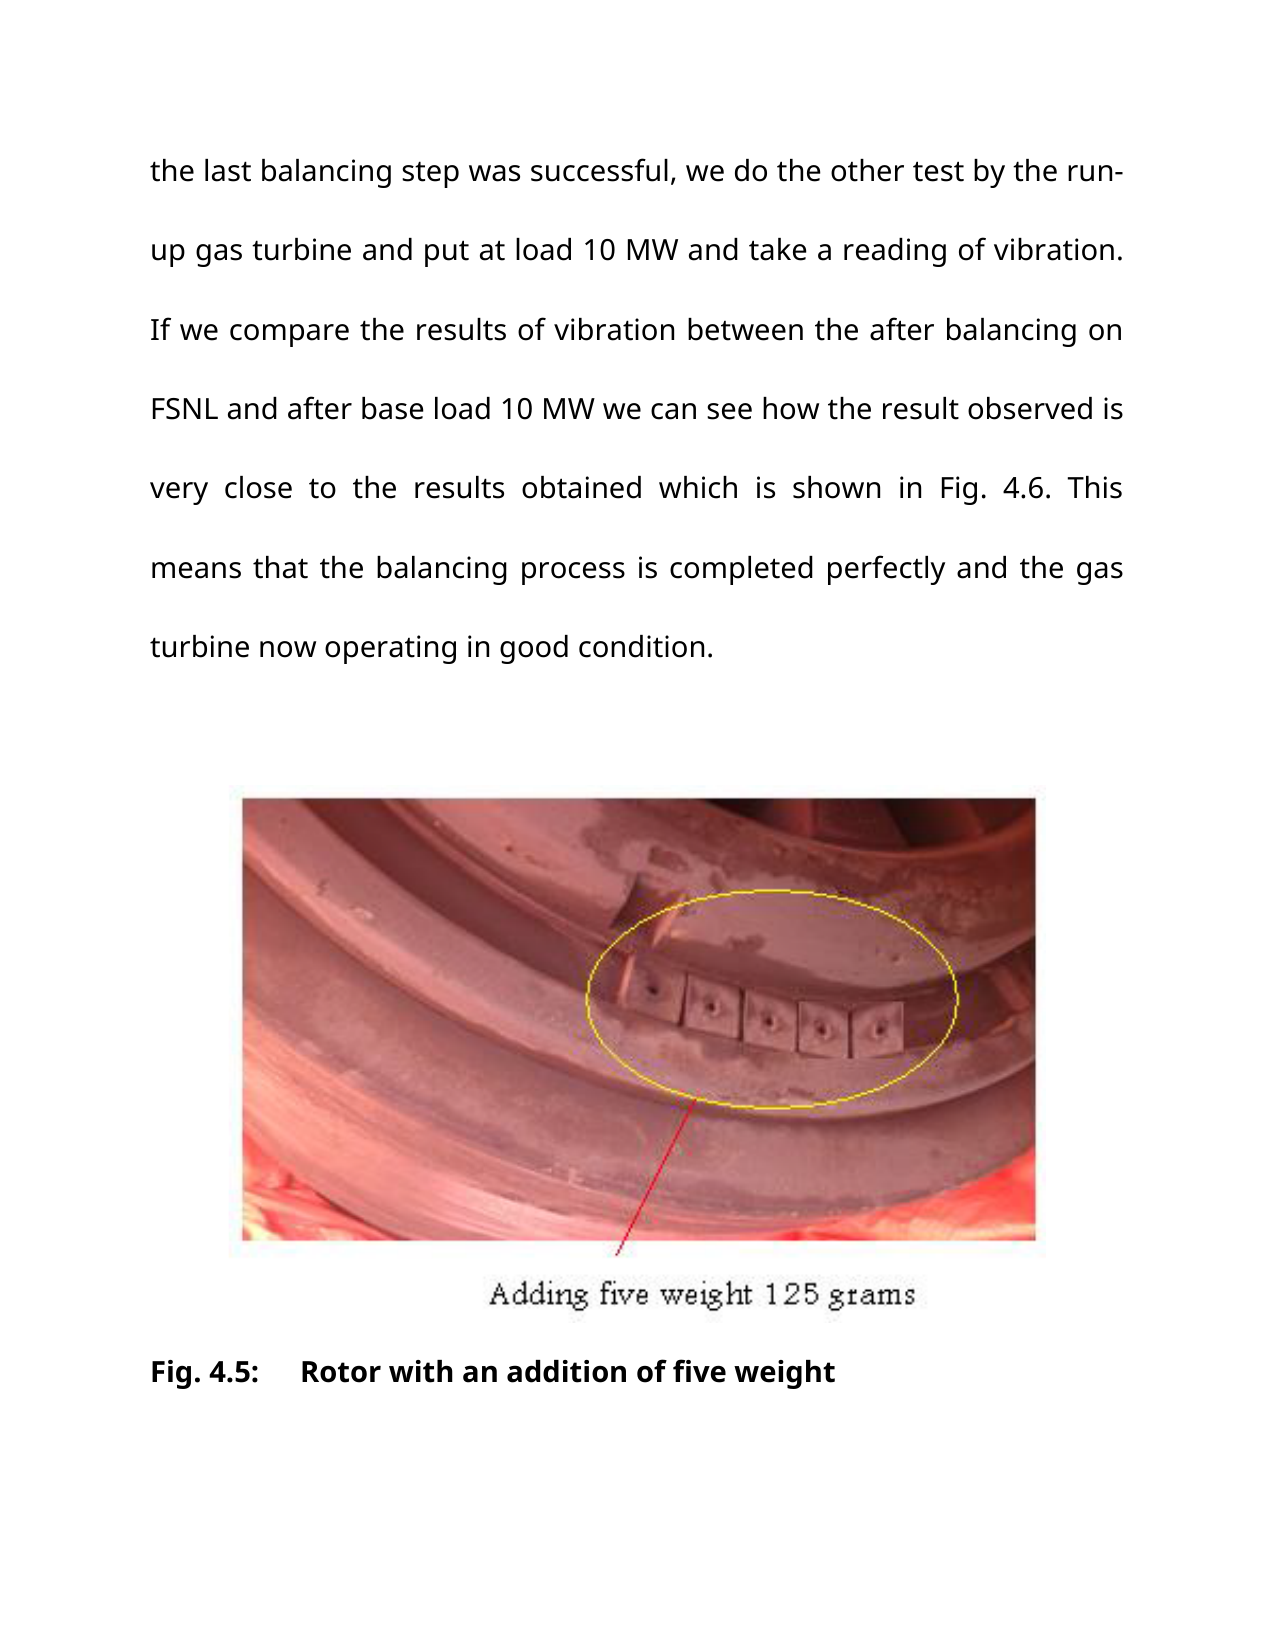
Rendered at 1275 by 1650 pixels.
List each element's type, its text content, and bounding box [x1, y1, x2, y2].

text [150, 150, 1125, 666]
text Fig. 4.5: Rotor with an addition of five weight [150, 1351, 1125, 1391]
